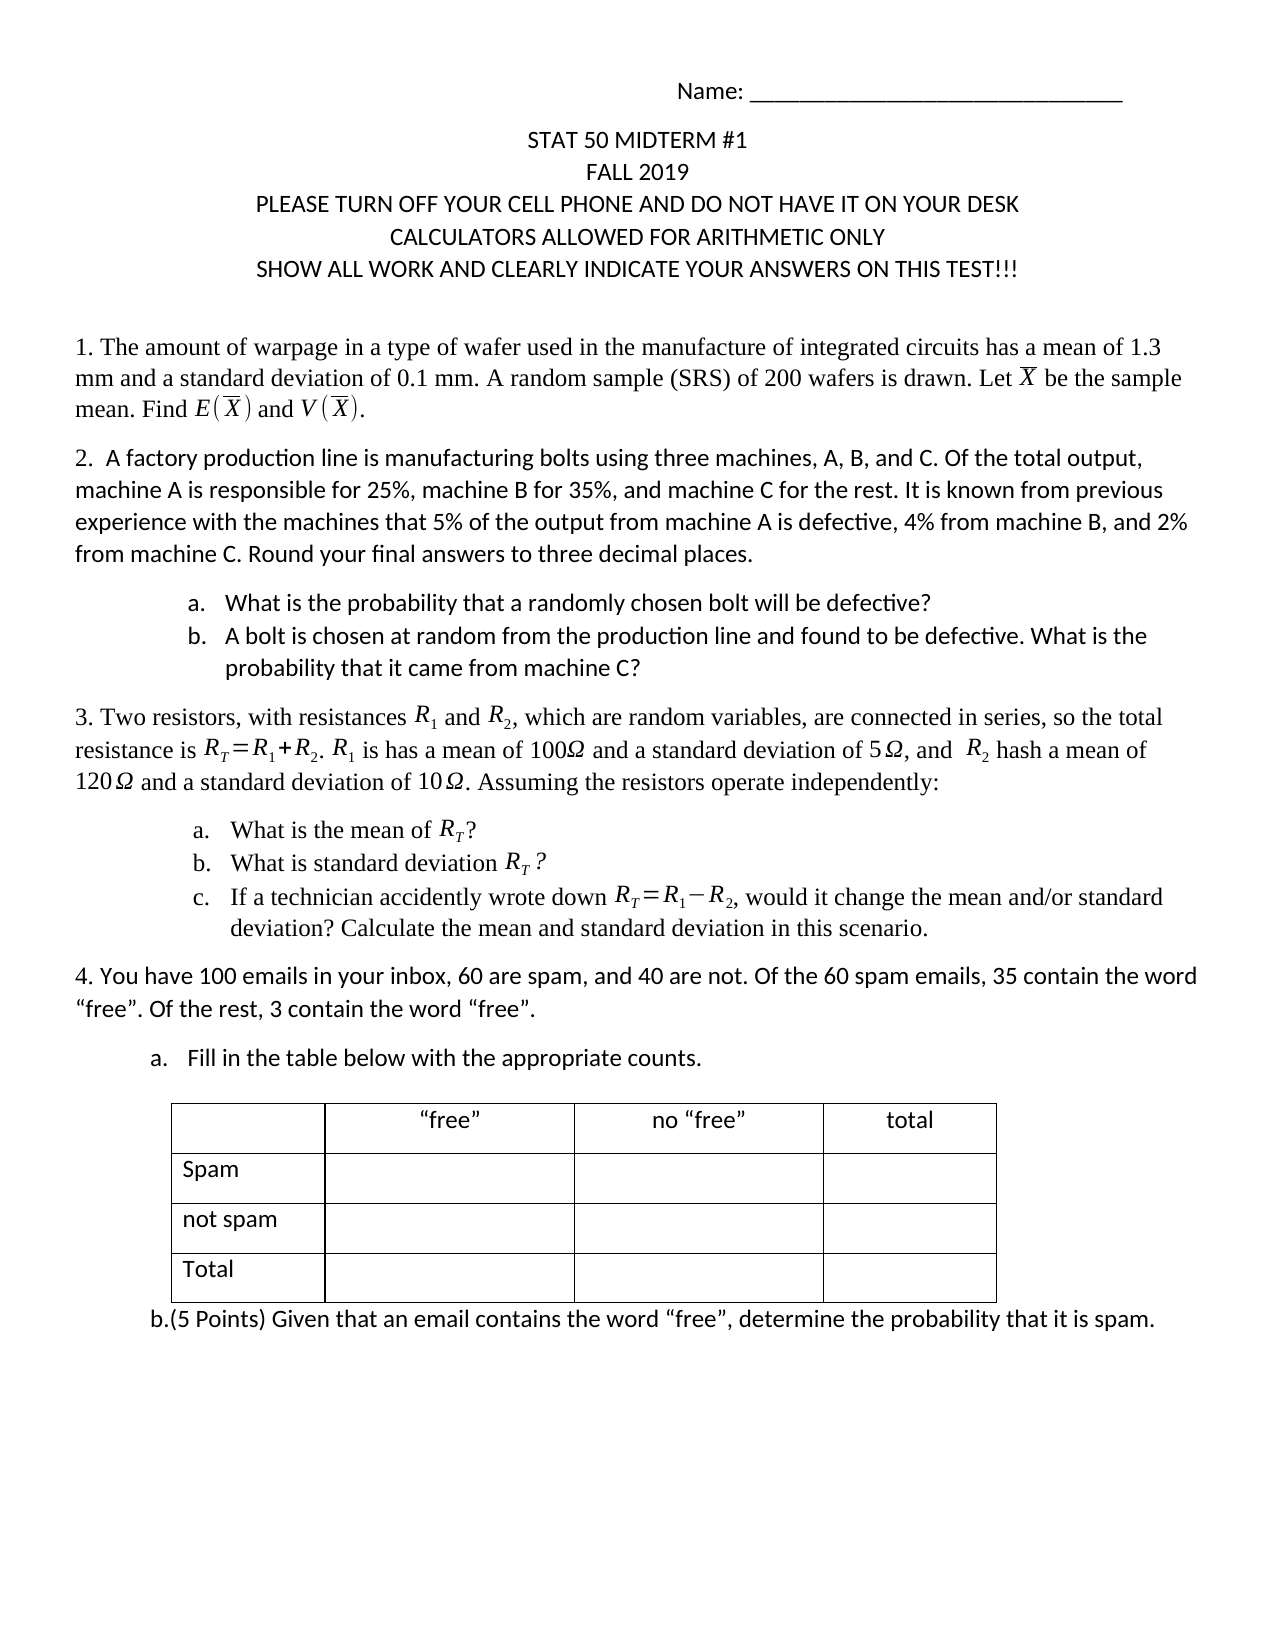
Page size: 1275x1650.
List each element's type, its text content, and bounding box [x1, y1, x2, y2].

text STAT 50 MIDTERM #1 [75, 124, 1200, 154]
table_cell [575, 1254, 823, 1302]
list What is the mean of ? [193, 814, 1200, 846]
text 1. The amount of warpage in a type of wafer used in the manufacture of integrated circuits has a mean of 1.3 mm and a standard deviation of 0.1 mm. A random sample (SRS) of 200 wafers is drawn. Let be the sample mean. Find and . [75, 332, 1200, 423]
table_cell Total [172, 1254, 324, 1302]
table_cell [326, 1254, 574, 1302]
text Name: ______________________________ [600, 75, 1200, 106]
table_cell [824, 1204, 996, 1252]
table_header [172, 1104, 324, 1153]
text CALCULATORS ALLOWED FOR ARITHMETIC ONLY [75, 221, 1200, 251]
text FALL 2019 [75, 156, 1200, 187]
table_cell [326, 1154, 574, 1202]
text PLEASE TURN OFF YOUR CELL PHONE AND DO NOT HAVE IT ON YOUR DESK [75, 188, 1200, 219]
table_header “free” [326, 1104, 574, 1153]
table_cell not spam [172, 1204, 324, 1252]
list If a technician accidently wrote down , would it change the mean and/or standard deviation? Calculate the mean and standard deviation in this scenario. [193, 880, 1200, 942]
table_cell [824, 1254, 996, 1302]
list Fill in the table below with the appropriate counts. [150, 1042, 1200, 1072]
text 4. You have 100 emails in your inbox, 60 are spam, and 40 are not. Of the 60 spam emails, 35 contain the word “free”. Of the rest, 3 contain the word “free”. [75, 960, 1200, 1023]
table_header no “free” [575, 1104, 823, 1153]
table_cell [824, 1154, 996, 1202]
table_header total [824, 1104, 996, 1153]
text 2. A factory production line is manufacturing bolts using three machines, A, B, and C. Of the total output, machine A is responsible for 25%, machine B for 35%, and machine C for the rest. It is known from previous experience with the machines that 5% of the output from machine A is defective, 4% from machine B, and 2% from machine C. Round your final answers to three decimal places. [75, 442, 1200, 569]
table_cell [575, 1204, 823, 1252]
list What is the probability that a randomly chosen bolt will be defective? [187, 587, 1200, 618]
table_cell [575, 1154, 823, 1202]
list What is standard deviation [193, 847, 1200, 879]
text SHOW ALL WORK AND CLEARLY INDICATE YOUR ANSWERS ON THIS TEST!!! [75, 253, 1200, 284]
text b.(5 Points) Given that an email contains the word “free”, determine the probability that it is spam. [150, 1303, 1200, 1334]
table_cell [326, 1204, 574, 1252]
table_cell Spam [172, 1154, 324, 1202]
list A bolt is chosen at random from the production line and found to be defective. What is the probability that it came from machine C? [187, 620, 1200, 683]
text 3. Two resistors, with resistances and , which are random variables, are connected in series, so the total resistance is . is has a mean of 100 and a standard deviation of , and hash a mean of and a standard deviation of . Assuming the resistors operate independently: [75, 701, 1200, 796]
